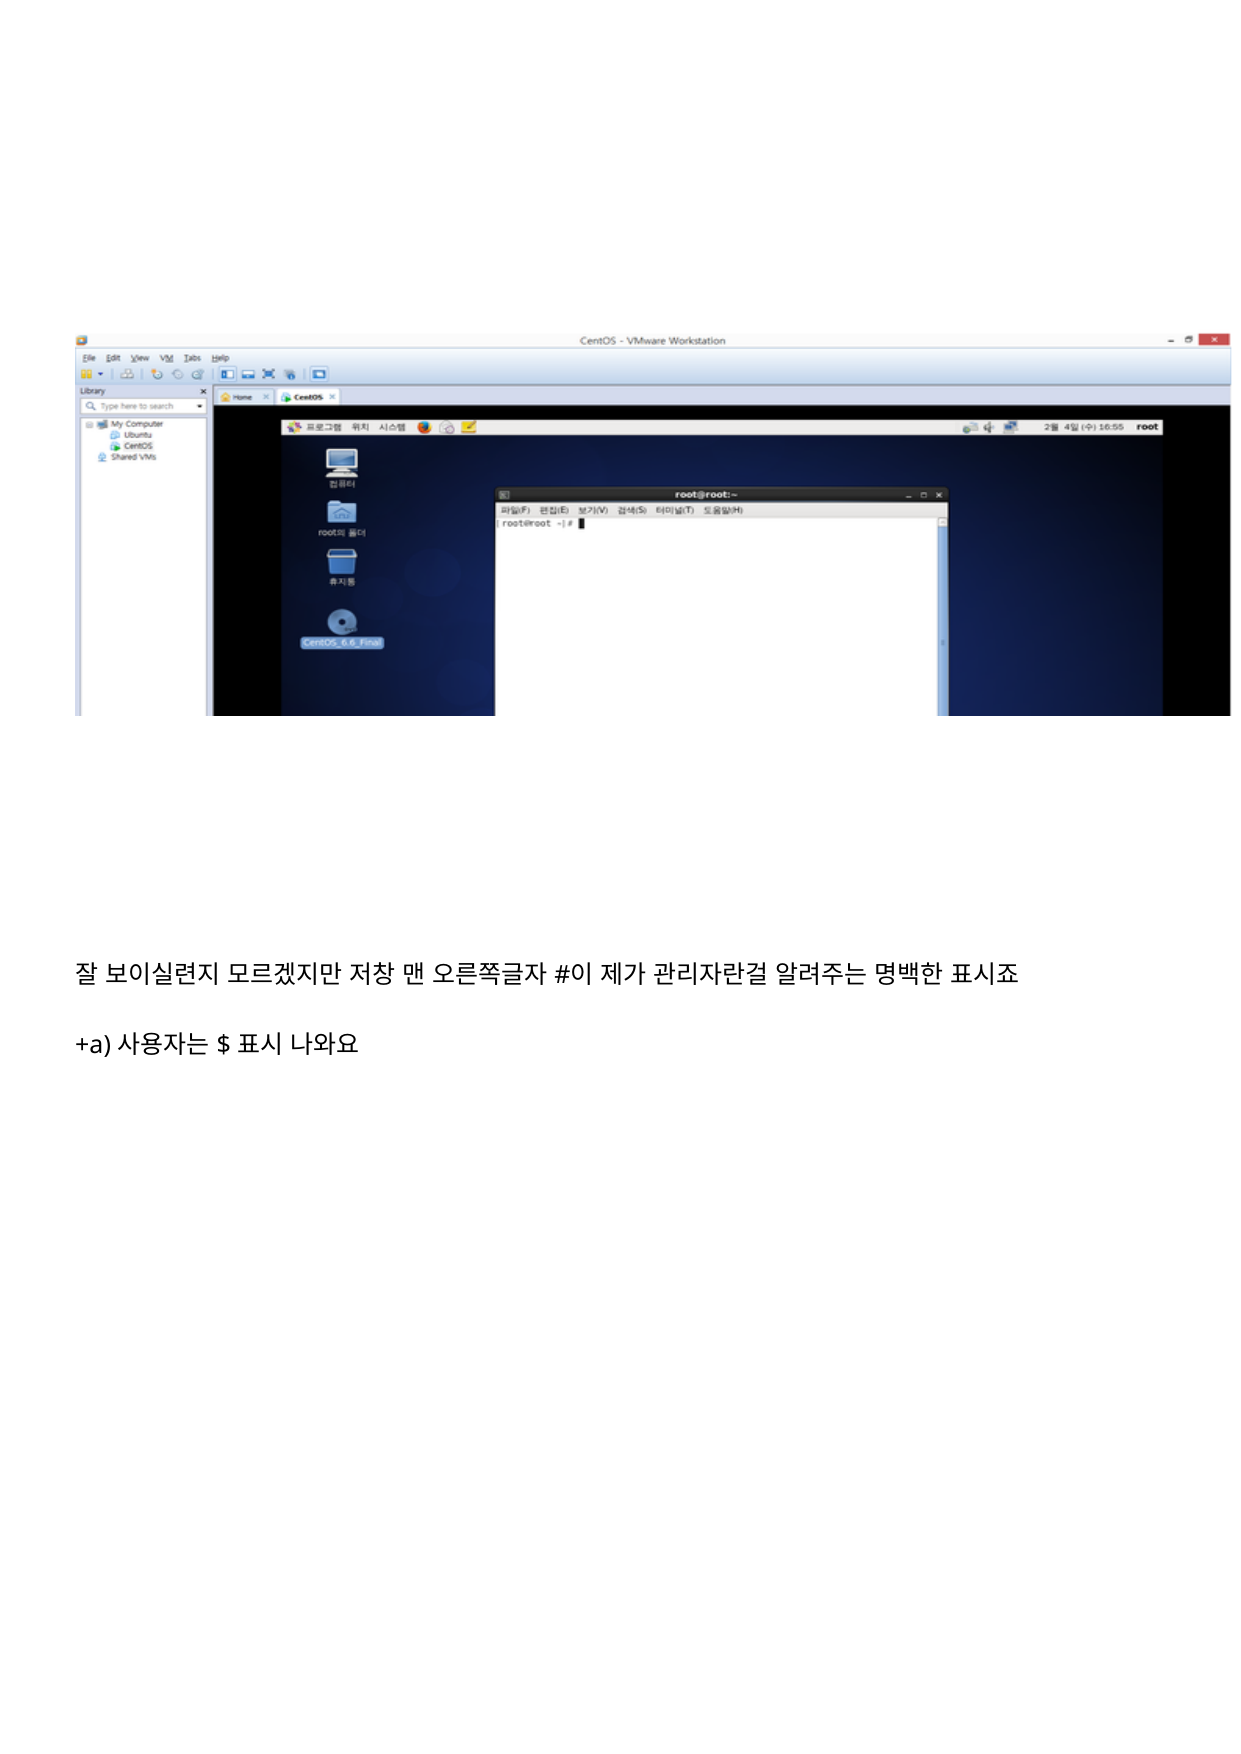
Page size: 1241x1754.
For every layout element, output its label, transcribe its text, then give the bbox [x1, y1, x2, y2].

picture [75, 75, 1232, 716]
text +a) 사용자는 $ 표시 나와요 [75, 1024, 1165, 1061]
text 잘 보이실련지 모르겠지만 저창 맨 오른쪽글자 #이 제가 관리자란걸 알려주는 명백한 표시죠 [75, 954, 1165, 990]
